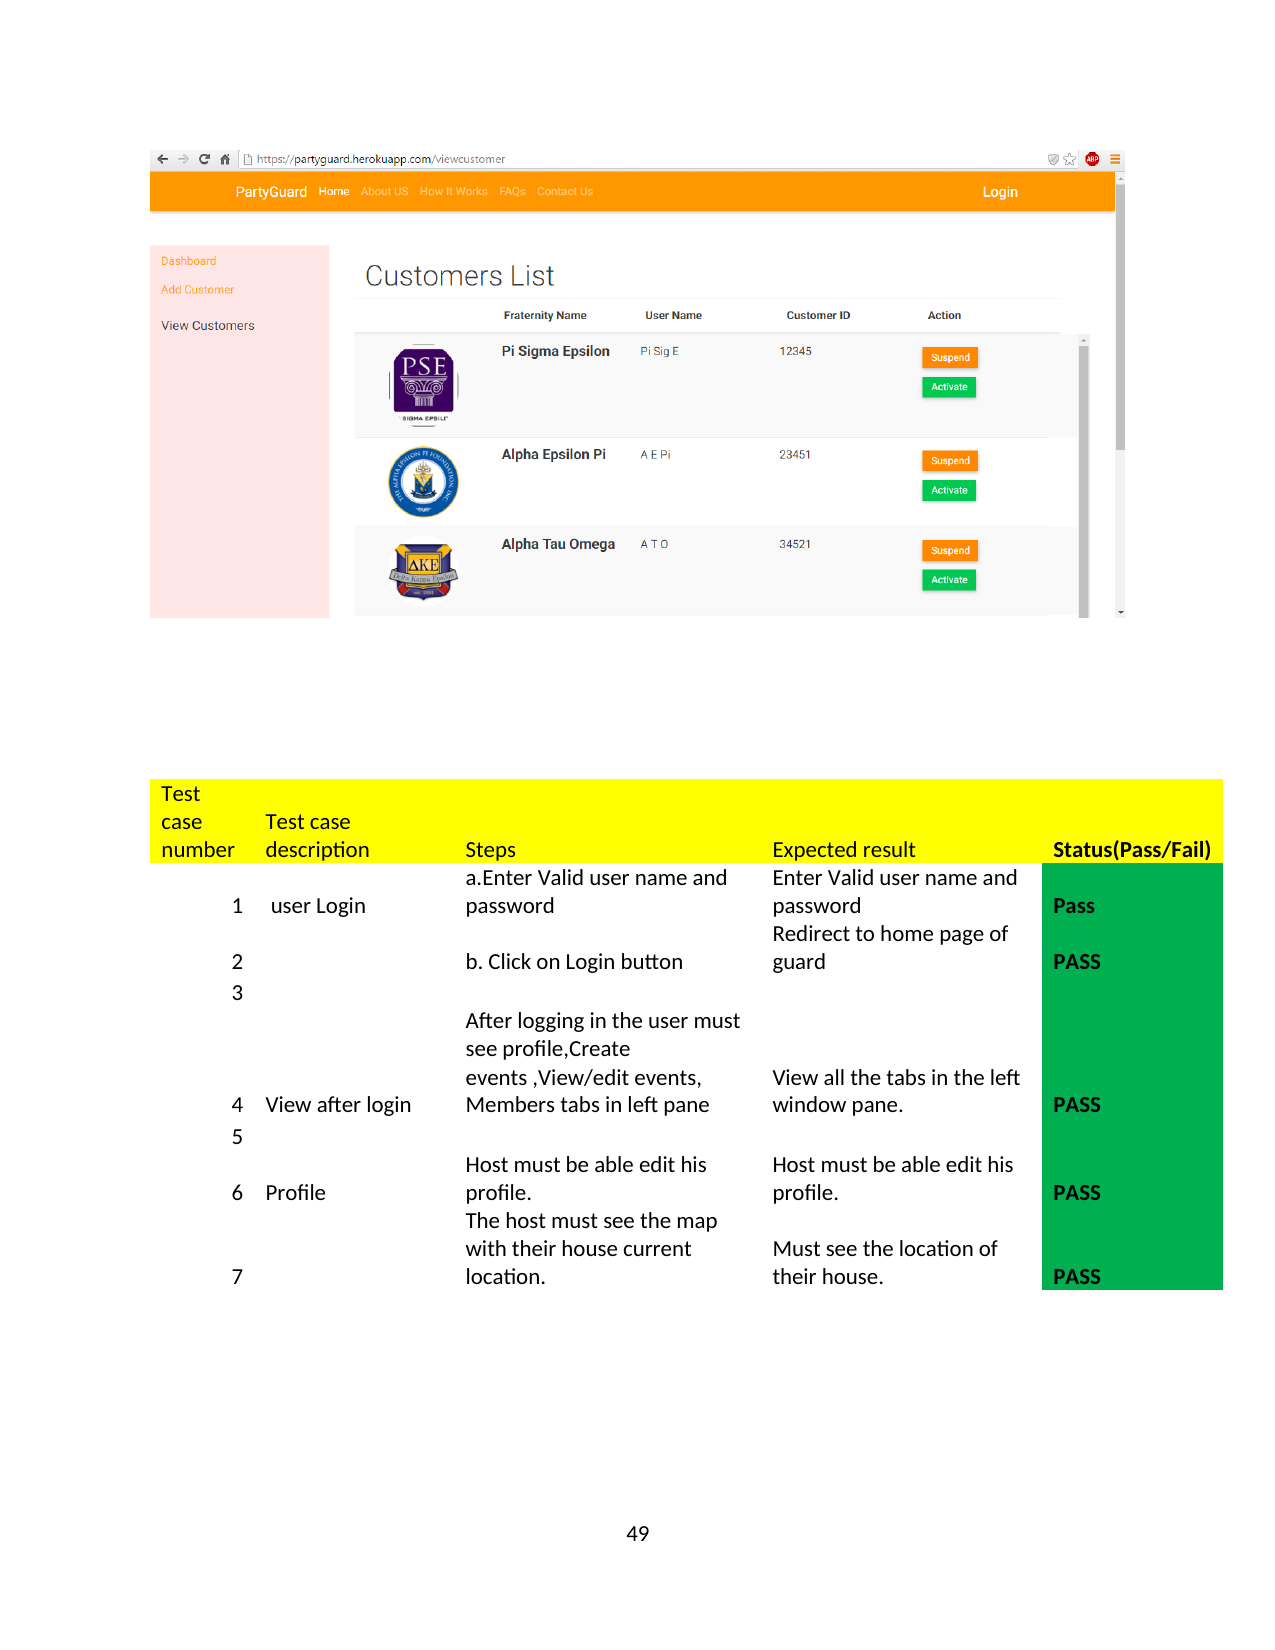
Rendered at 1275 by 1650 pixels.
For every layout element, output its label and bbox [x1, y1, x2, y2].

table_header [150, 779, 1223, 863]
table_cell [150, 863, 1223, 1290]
picture [150, 150, 1125, 618]
